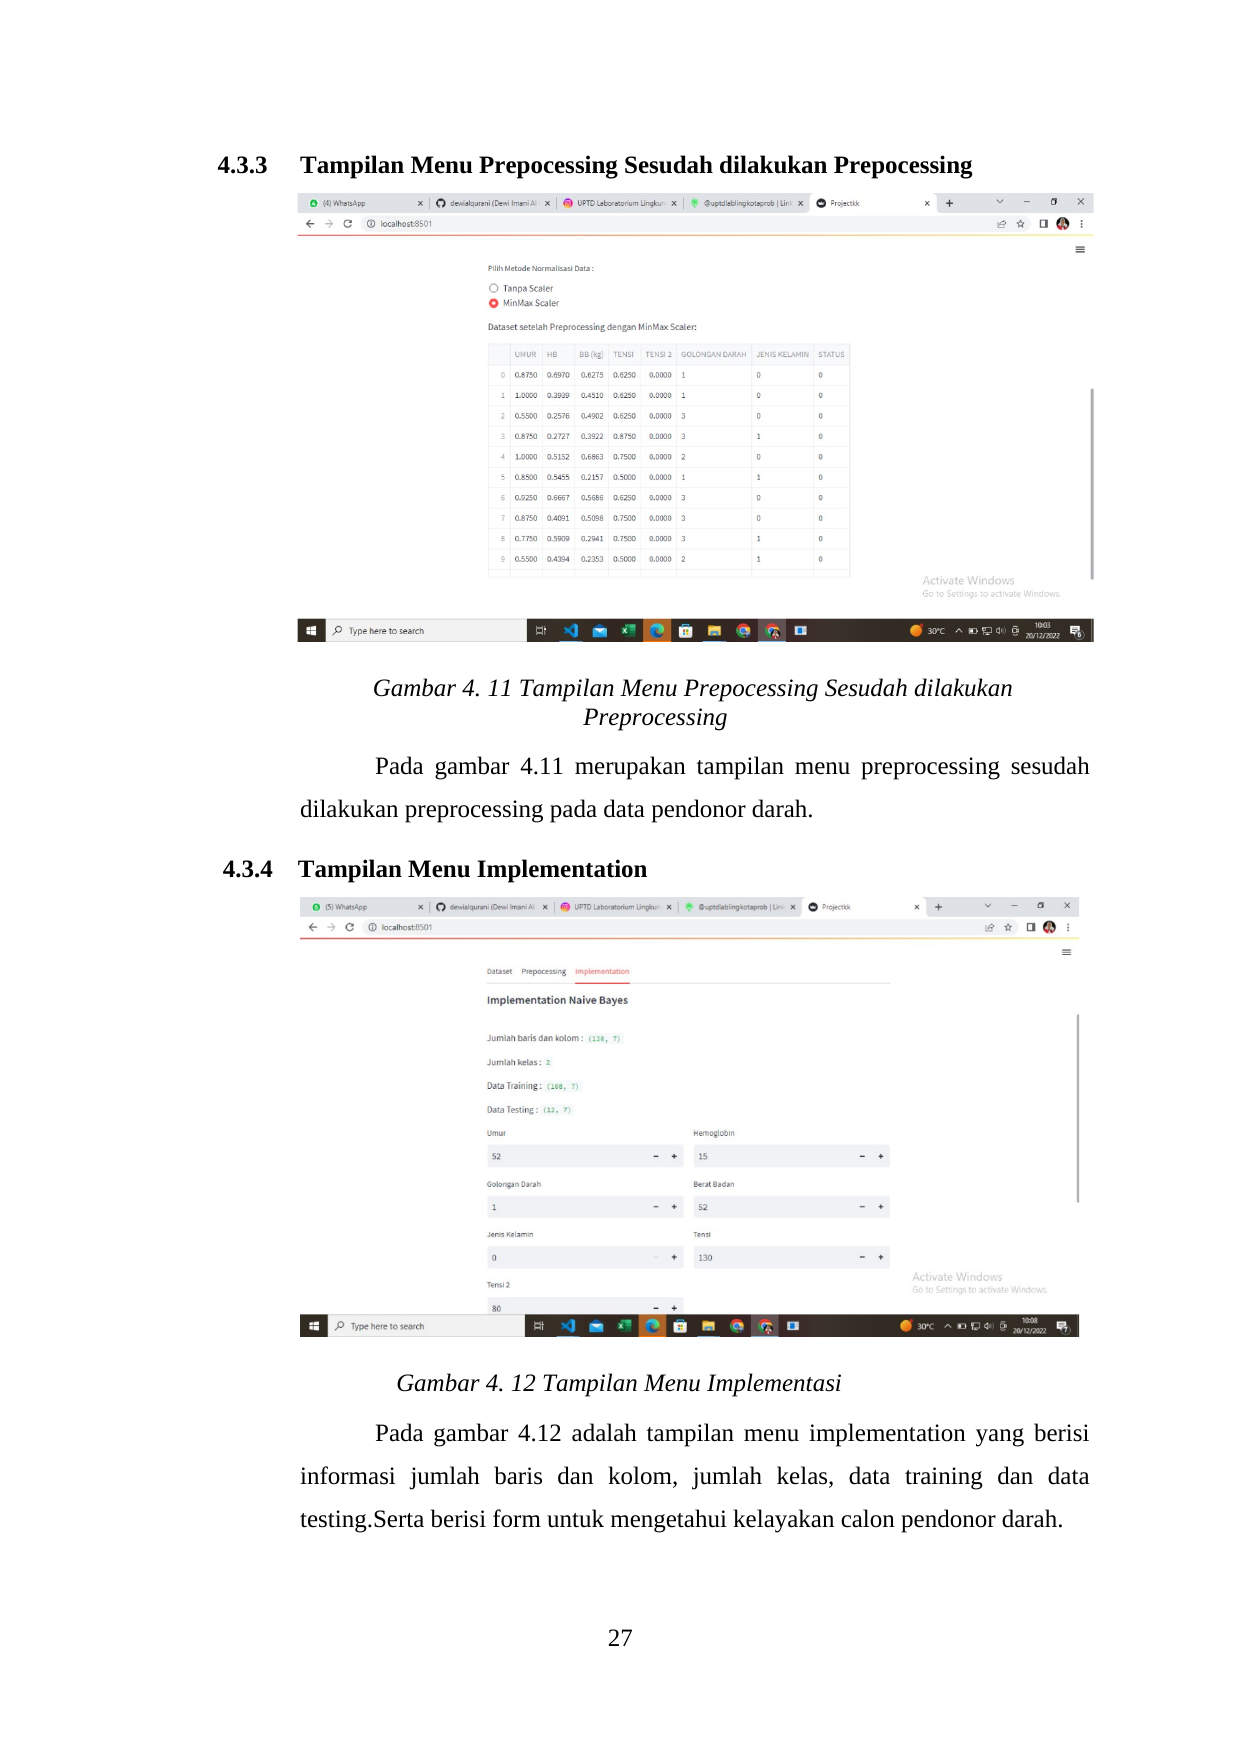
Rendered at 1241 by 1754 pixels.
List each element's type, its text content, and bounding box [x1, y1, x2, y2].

subtitle Tampilan Menu Prepocessing Sesudah dilakukan Prepocessing [217, 150, 1090, 179]
text Gambar 4. 12 Tampilan Menu Implementasi [150, 1368, 1090, 1397]
text Gambar 4. 11 Tampilan Menu Prepocessing Sesudah dilakukan Preprocessing [223, 673, 1090, 731]
picture [300, 897, 1080, 1337]
list Pada gambar 4.12 adalah tampilan menu implementation yang berisi informasi jumlah baris dan kolom, jumlah kelas, data training dan data testing.Serta berisi form untuk mengetahui kelayakan calon pendonor darah. [300, 1418, 1090, 1533]
subtitle Tampilan Menu Implementation [223, 854, 1090, 883]
list Pada gambar 4.11 merupakan tampilan menu preprocessing sesudah dilakukan preprocessing pada data pendonor darah. [300, 751, 1090, 823]
picture [297, 193, 1094, 642]
